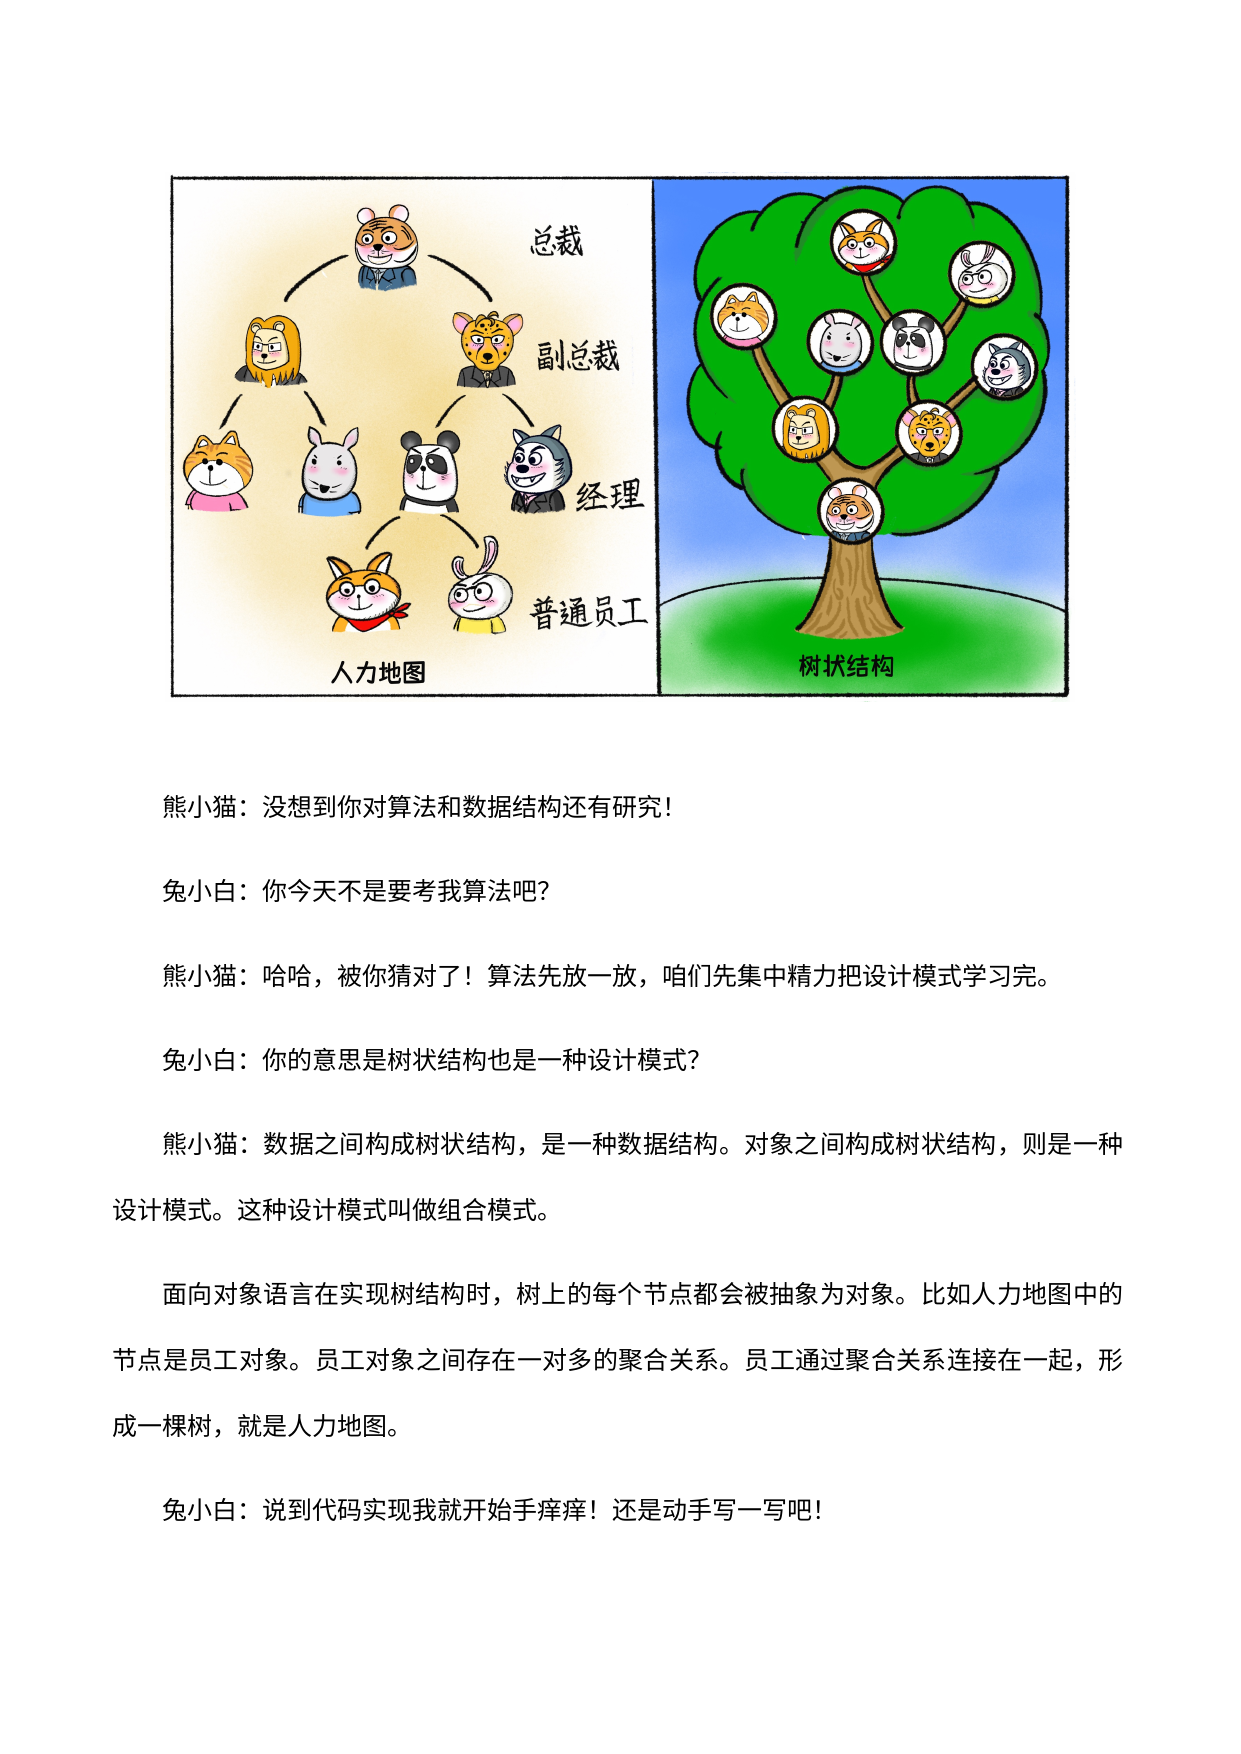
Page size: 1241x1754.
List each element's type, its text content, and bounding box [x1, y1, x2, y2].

text 兔小白：你的意思是树状结构也是一种设计模式？ [112, 1036, 1128, 1080]
text 兔小白：你今天不是要考我算法吧？ [112, 868, 1128, 912]
text 兔小白：说到代码实现我就开始手痒痒！还是动手写一写吧！ [112, 1487, 1128, 1531]
picture [165, 172, 1076, 702]
text 熊小猫：数据之间构成树状结构，是一种数据结构。对象之间构成树状结构，则是一种设计模式。这种设计模式叫做组合模式。 [112, 1120, 1128, 1231]
text 面向对象语言在实现树结构时，树上的每个节点都会被抽象为对象。比如人力地图中的节点是员工对象。员工对象之间存在一对多的聚合关系。员工通过聚合关系连接在一起，形成一棵树，就是人力地图。 [112, 1271, 1128, 1447]
text 熊小猫：哈哈，被你猜对了！算法先放一放，咱们先集中精力把设计模式学习完。 [112, 952, 1128, 996]
text 熊小猫：没想到你对算法和数据结构还有研究！ [112, 784, 1128, 828]
